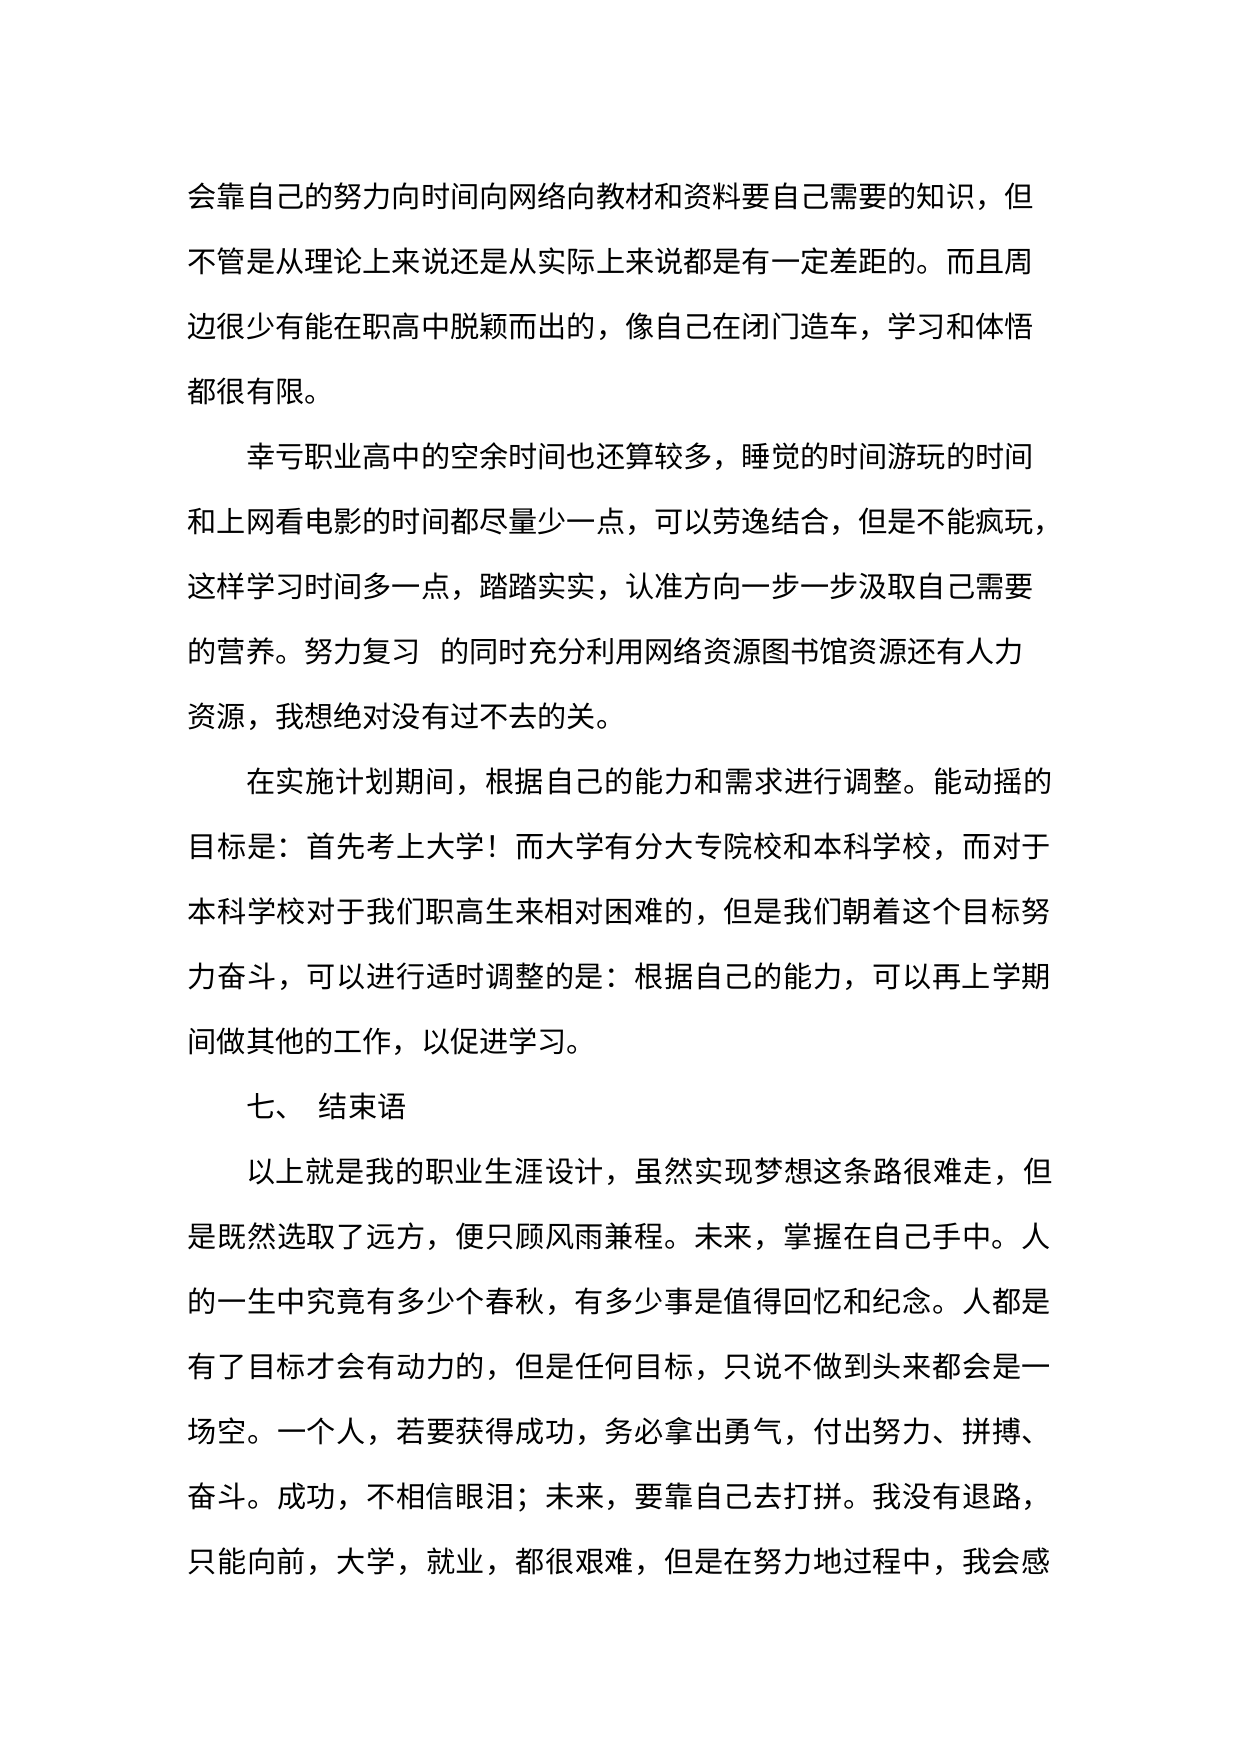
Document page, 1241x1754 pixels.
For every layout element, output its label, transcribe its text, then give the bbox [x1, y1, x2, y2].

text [187, 162, 1053, 422]
text 幸亏职业高中的空余时间也还算较多，睡觉的时间游玩的时间和上网看电影的时间都尽量少一点，可以劳逸结合，但是不能疯玩，这样学习时间多一点，踏踏实实，认准方向一步一步汲取自己需要的营养。努力复习 的同时充分利用网络资源图书馆资源还有人力资源，我想绝对没有过不去的关。 [187, 422, 1053, 747]
list 结束语 [187, 1072, 1053, 1137]
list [187, 1137, 1053, 1592]
text 在实施计划期间，根据自己的能力和需求进行调整。能动摇的目标是：首先考上大学！而大学有分大专院校和本科学校，而对于本科学校对于我们职高生来相对困难的，但是我们朝着这个目标努力奋斗，可以进行适时调整的是：根据自己的能力，可以再上学期间做其他的工作，以促进学习。 [187, 747, 1053, 1072]
